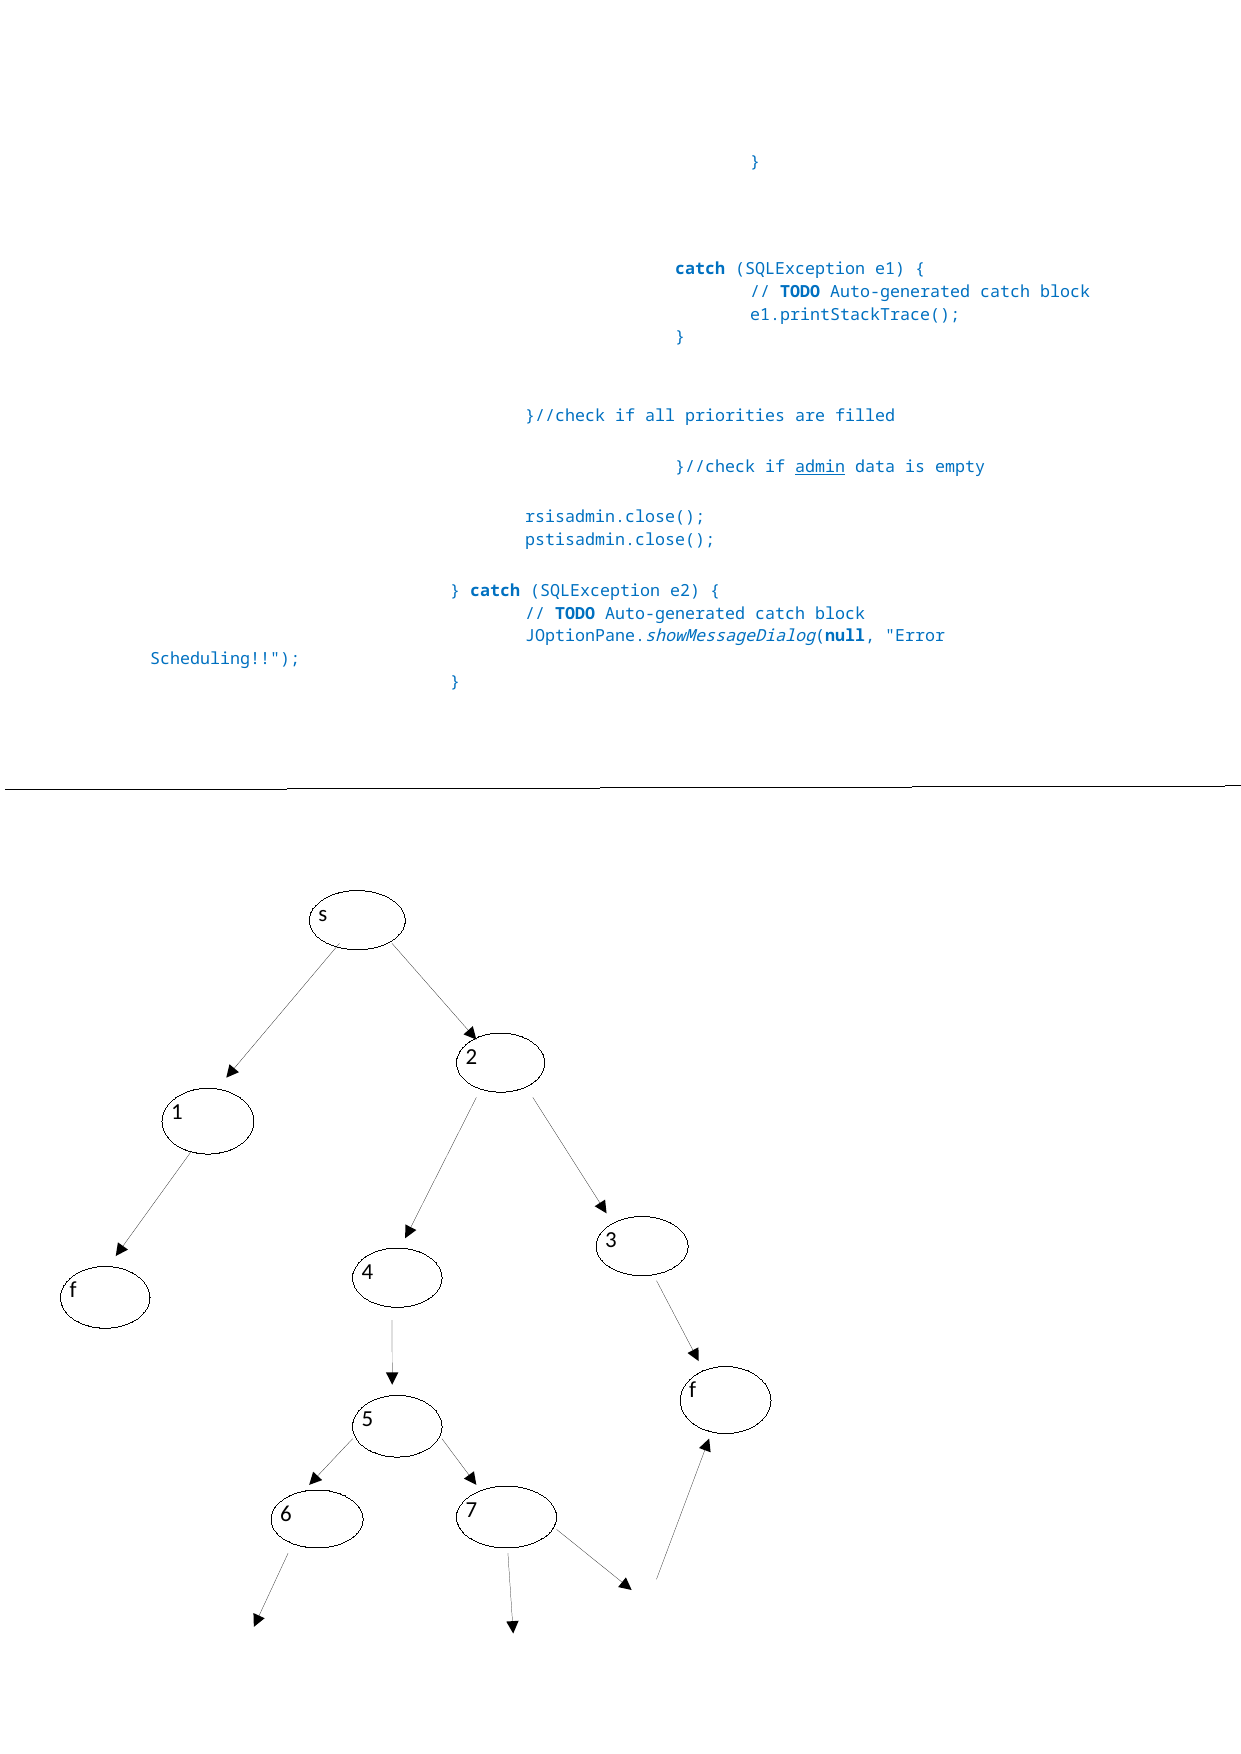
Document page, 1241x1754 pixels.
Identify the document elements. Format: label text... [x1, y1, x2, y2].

text JOptionPane.showMessageDialog(null, "Error Scheduling!!"); [150, 624, 1090, 669]
text }//check if admin data is empty [150, 454, 1090, 477]
text e1.printStackTrace(); [150, 302, 1090, 325]
text } [150, 325, 1090, 348]
text // TODO Auto-generated catch block [150, 601, 1090, 624]
text catch (SQLException e1) { [150, 257, 1090, 279]
text // TODO Auto-generated catch block [150, 279, 1090, 302]
text } [150, 150, 1090, 173]
text rsisadmin.close(); [150, 505, 1090, 528]
text } catch (SQLException e2) { [150, 578, 1090, 601]
text pstisadmin.close(); [150, 528, 1090, 551]
text }//check if all priorities are filled [150, 404, 1090, 426]
text } [150, 669, 1090, 692]
